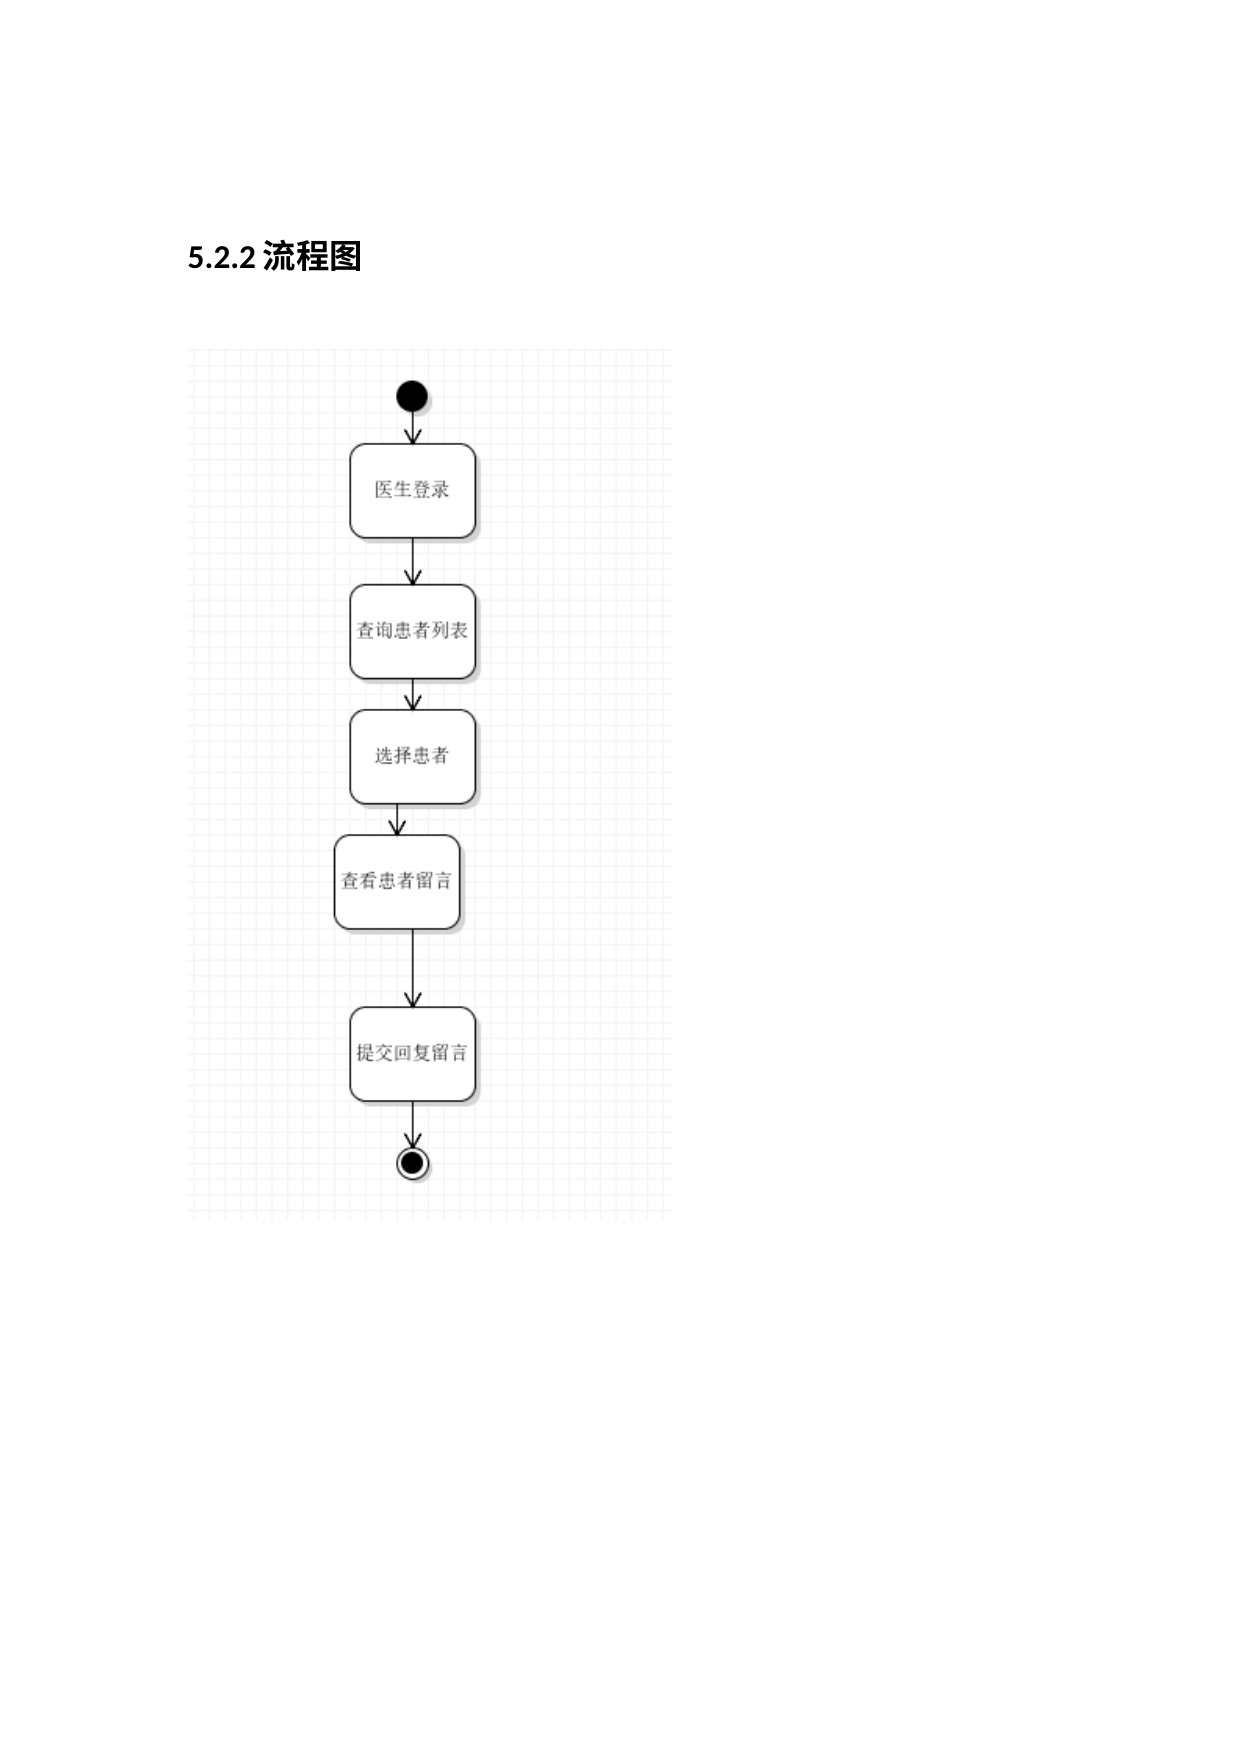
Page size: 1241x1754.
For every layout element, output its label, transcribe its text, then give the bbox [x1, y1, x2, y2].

picture [187, 348, 672, 1221]
subtitle 流程图 [187, 222, 1053, 287]
